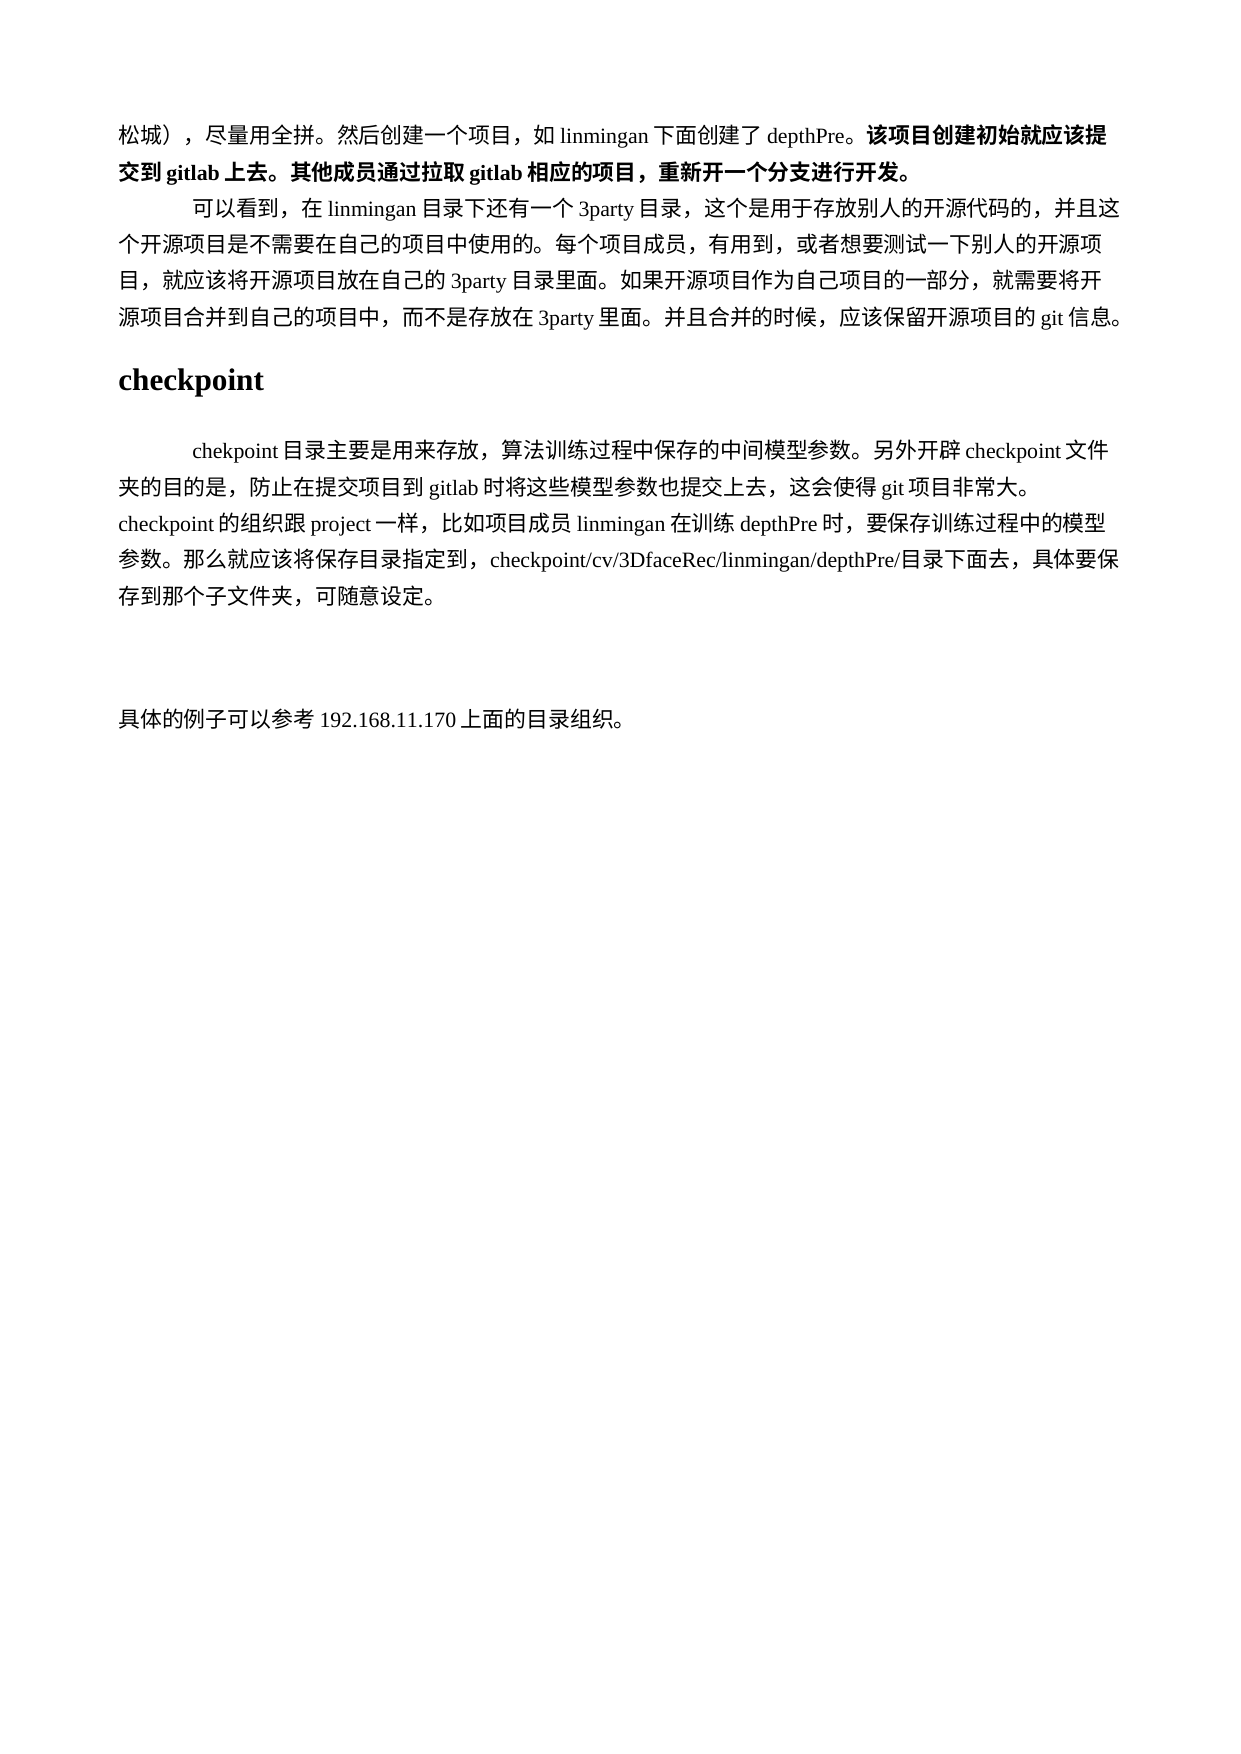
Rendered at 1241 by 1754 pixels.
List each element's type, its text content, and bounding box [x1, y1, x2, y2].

text checkpoint [118, 361, 1122, 397]
text chekpoint目录主要是用来存放，算法训练过程中保存的中间模型参数。另外开辟checkpoint文件夹的目的是，防止在提交项目到gitlab时将这些模型参数也提交上去，这会使得git项目非常大。checkpoint的组织跟project一样，比如项目成员linmingan在训练depthPre时，要保存训练过程中的模型参数。那么就应该将保存目录指定到，checkpoint/cv/3DfaceRec/linmingan/depthPre/目录下面去，具体要保存到那个子文件夹，可随意设定。 [118, 433, 1122, 610]
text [118, 118, 1122, 186]
text 可以看到，在linmingan目录下还有一个3party目录，这个是用于存放别人的开源代码的，并且这个开源项目是不需要在自己的项目中使用的。每个项目成员，有用到，或者想要测试一下别人的开源项目，就应该将开源项目放在自己的3party目录里面。如果开源项目作为自己项目的一部分，就需要将开源项目合并到自己的项目中，而不是存放在3party里面。并且合并的时候，应该保留开源项目的git信息。 [118, 191, 1122, 332]
text 具体的例子可以参考192.168.11.170上面的目录组织。 [118, 702, 1122, 734]
